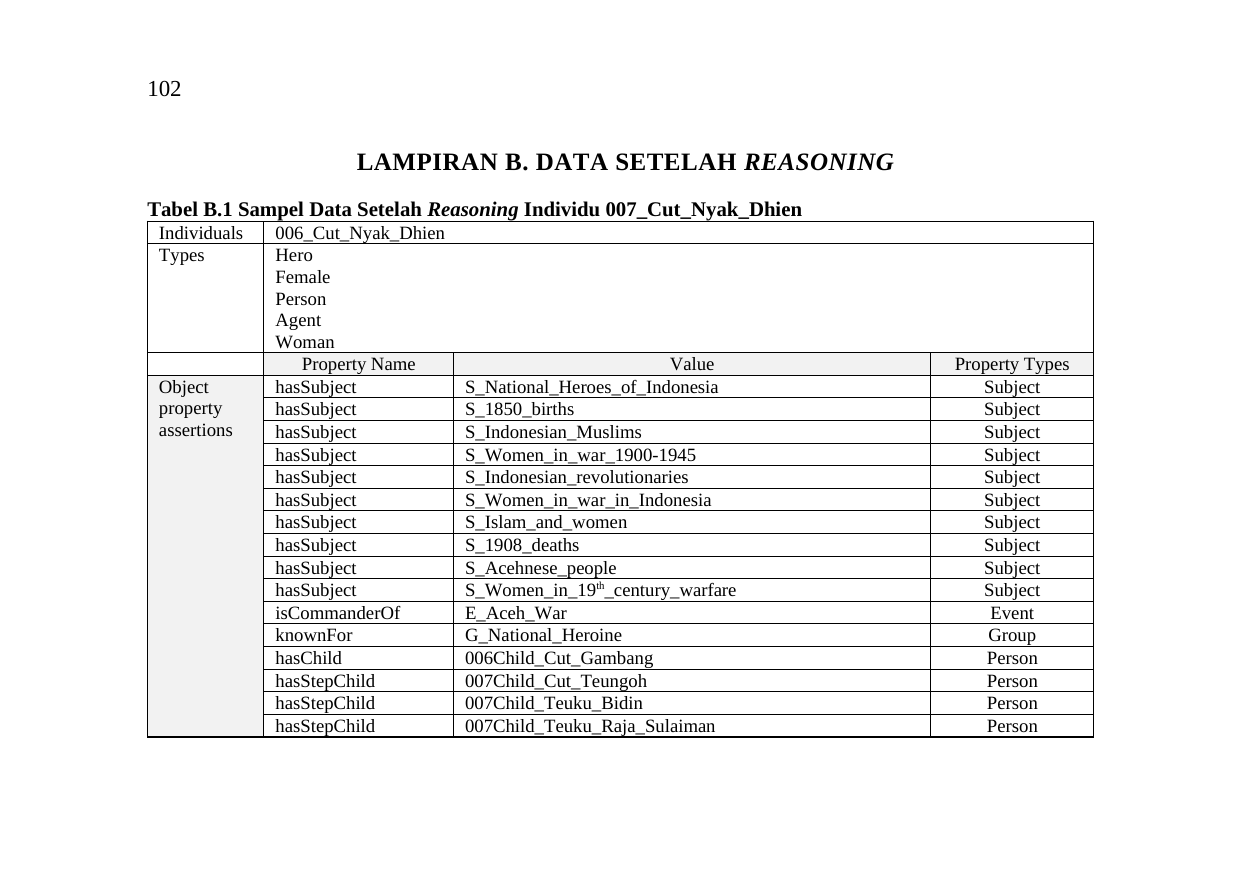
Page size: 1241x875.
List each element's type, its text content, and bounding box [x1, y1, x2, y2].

table_cell Property Types [931, 353, 1093, 375]
table_cell Person [931, 692, 1093, 714]
subtitle LAMPIRAN B. DATA SETELAH REASONING [147, 147, 1093, 176]
table_cell Subject [931, 534, 1093, 556]
table_cell hasSubject [264, 421, 453, 442]
table_cell S_National_Heroes_of_Indonesia [454, 376, 930, 397]
table_cell Subject [931, 421, 1093, 442]
table_cell hasSubject [264, 376, 453, 397]
table_cell Types [148, 244, 263, 352]
table_cell Subject [931, 511, 1093, 533]
table_header 006_Cut_Nyak_Dhien [264, 222, 1093, 243]
table_cell S_Women_in_19th_century_warfare [454, 579, 930, 601]
table_cell hasSubject [264, 511, 453, 533]
table_header Individuals [148, 222, 263, 243]
table_cell isCommanderOf [264, 602, 453, 623]
table_cell S_Women_in_war_1900-1945 [454, 444, 930, 465]
table_cell Subject [931, 466, 1093, 488]
table_cell E_Aceh_War [454, 602, 930, 623]
table_cell Subject [931, 398, 1093, 420]
table_cell Value [454, 353, 930, 375]
table_cell Subject [931, 376, 1093, 397]
table_cell S_Indonesian_Muslims [454, 421, 930, 442]
table_cell Event [931, 602, 1093, 623]
table_cell hasSubject [264, 579, 453, 601]
table_cell hasSubject [264, 466, 453, 488]
table_cell Subject [931, 579, 1093, 601]
table_cell hasSubject [264, 444, 453, 465]
table_cell S_Indonesian_revolutionaries [454, 466, 930, 488]
table_cell Hero Female Person Agent Woman [264, 244, 1093, 352]
table_cell Group [931, 624, 1093, 646]
table_cell S_Islam_and_women [454, 511, 930, 533]
table_cell Subject [931, 444, 1093, 465]
table_cell Subject [931, 557, 1093, 578]
table_cell hasChild [264, 647, 453, 668]
table_cell 007Child_Teuku_Raja_Sulaiman [454, 715, 930, 736]
table_cell hasStepChild [264, 670, 453, 691]
table_cell S_Acehnese_people [454, 557, 930, 578]
table_cell Property Name [264, 353, 453, 375]
table_cell Person [931, 647, 1093, 668]
table_cell hasSubject [264, 398, 453, 420]
table_cell Person [931, 715, 1093, 736]
table_cell 007Child_Cut_Teungoh [454, 670, 930, 691]
table_cell Object property assertions [148, 376, 263, 736]
table_cell G_National_Heroine [454, 624, 930, 646]
table_cell Subject [931, 489, 1093, 510]
table_cell knownFor [264, 624, 453, 646]
table_cell S_Women_in_war_in_Indonesia [454, 489, 930, 510]
table_cell hasSubject [264, 489, 453, 510]
table_cell hasSubject [264, 534, 453, 556]
table_cell hasSubject [264, 557, 453, 578]
table_cell S_1908_deaths [454, 534, 930, 556]
table_cell hasStepChild [264, 692, 453, 714]
text Tabel B.1 Sampel Data Setelah Reasoning Individu 007_Cut_Nyak_Dhien [147, 197, 1093, 221]
table_cell Person [931, 670, 1093, 691]
table_cell S_1850_births [454, 398, 930, 420]
table_cell hasStepChild [264, 715, 453, 736]
table_cell [148, 353, 263, 375]
table_cell 006Child_Cut_Gambang [454, 647, 930, 668]
table_cell 007Child_Teuku_Bidin [454, 692, 930, 714]
